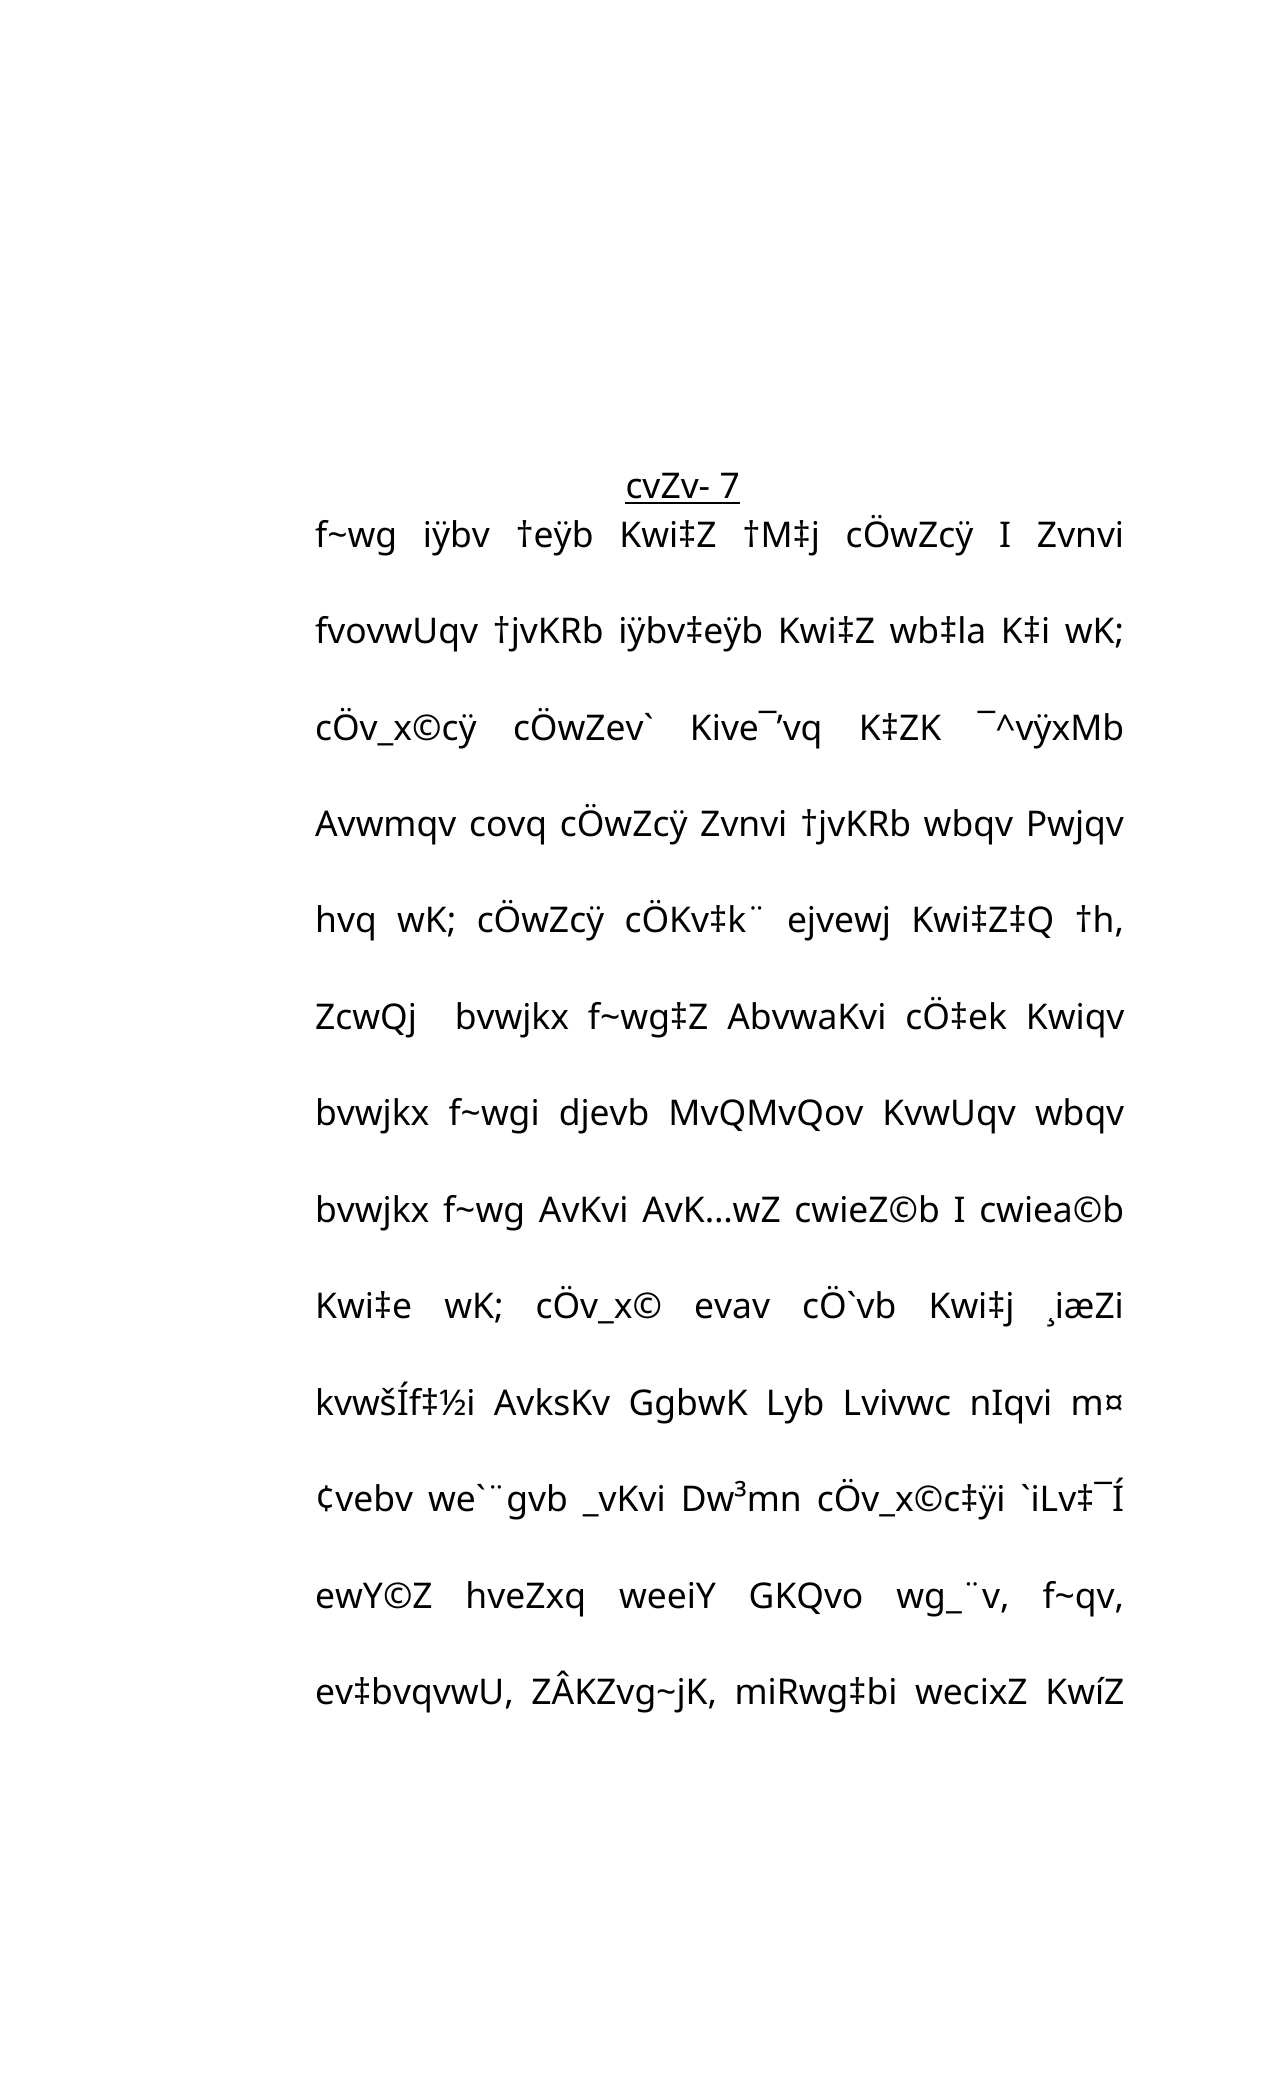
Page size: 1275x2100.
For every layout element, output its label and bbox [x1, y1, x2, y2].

list [277, 509, 1125, 1715]
